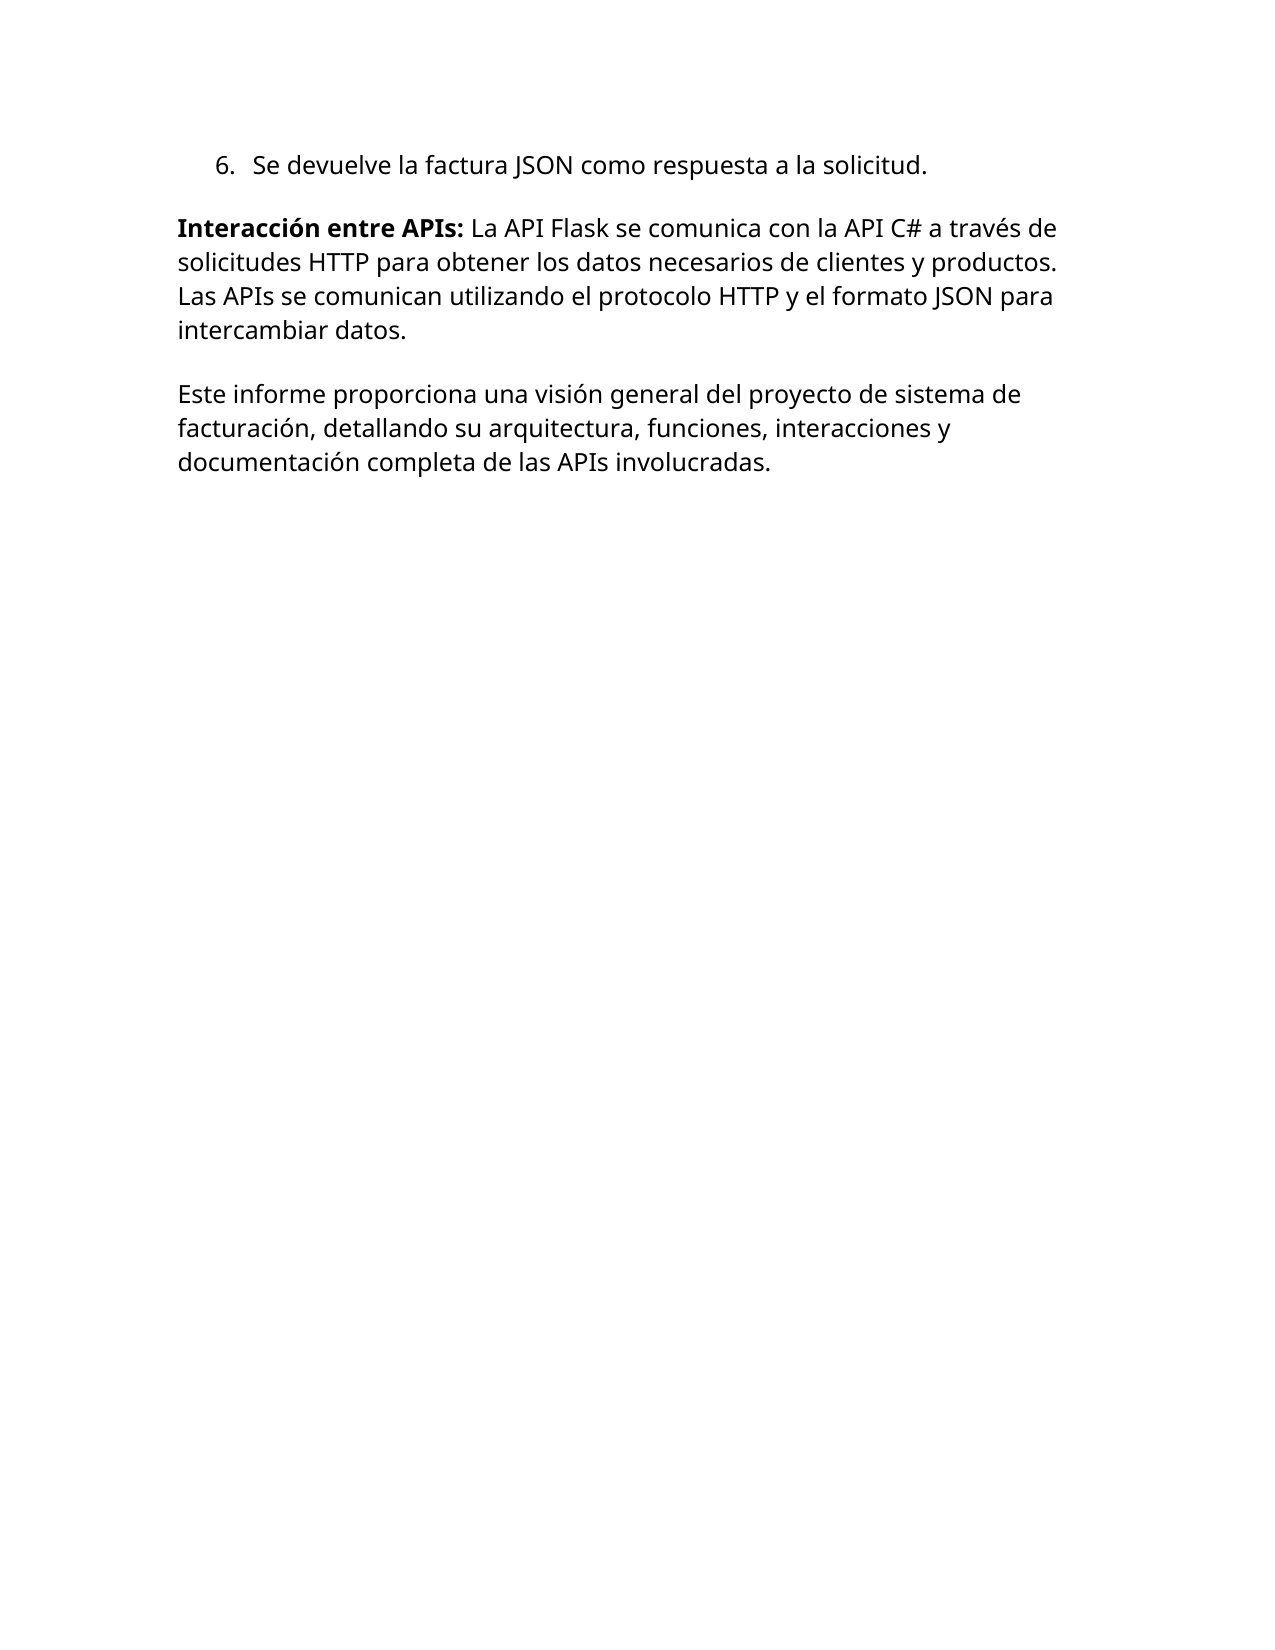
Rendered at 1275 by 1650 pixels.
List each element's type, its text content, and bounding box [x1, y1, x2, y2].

text Interacción entre APIs: La API Flask se comunica con la API C# a través de solicitudes HTTP para obtener los datos necesarios de clientes y productos. Las APIs se comunican utilizando el protocolo HTTP y el formato JSON para intercambiar datos. [177, 211, 1098, 347]
list Se devuelve la factura JSON como respuesta a la solicitud. [215, 148, 1098, 182]
text Este informe proporciona una visión general del proyecto de sistema de facturación, detallando su arquitectura, funciones, interacciones y documentación completa de las APIs involucradas. [177, 376, 1098, 478]
